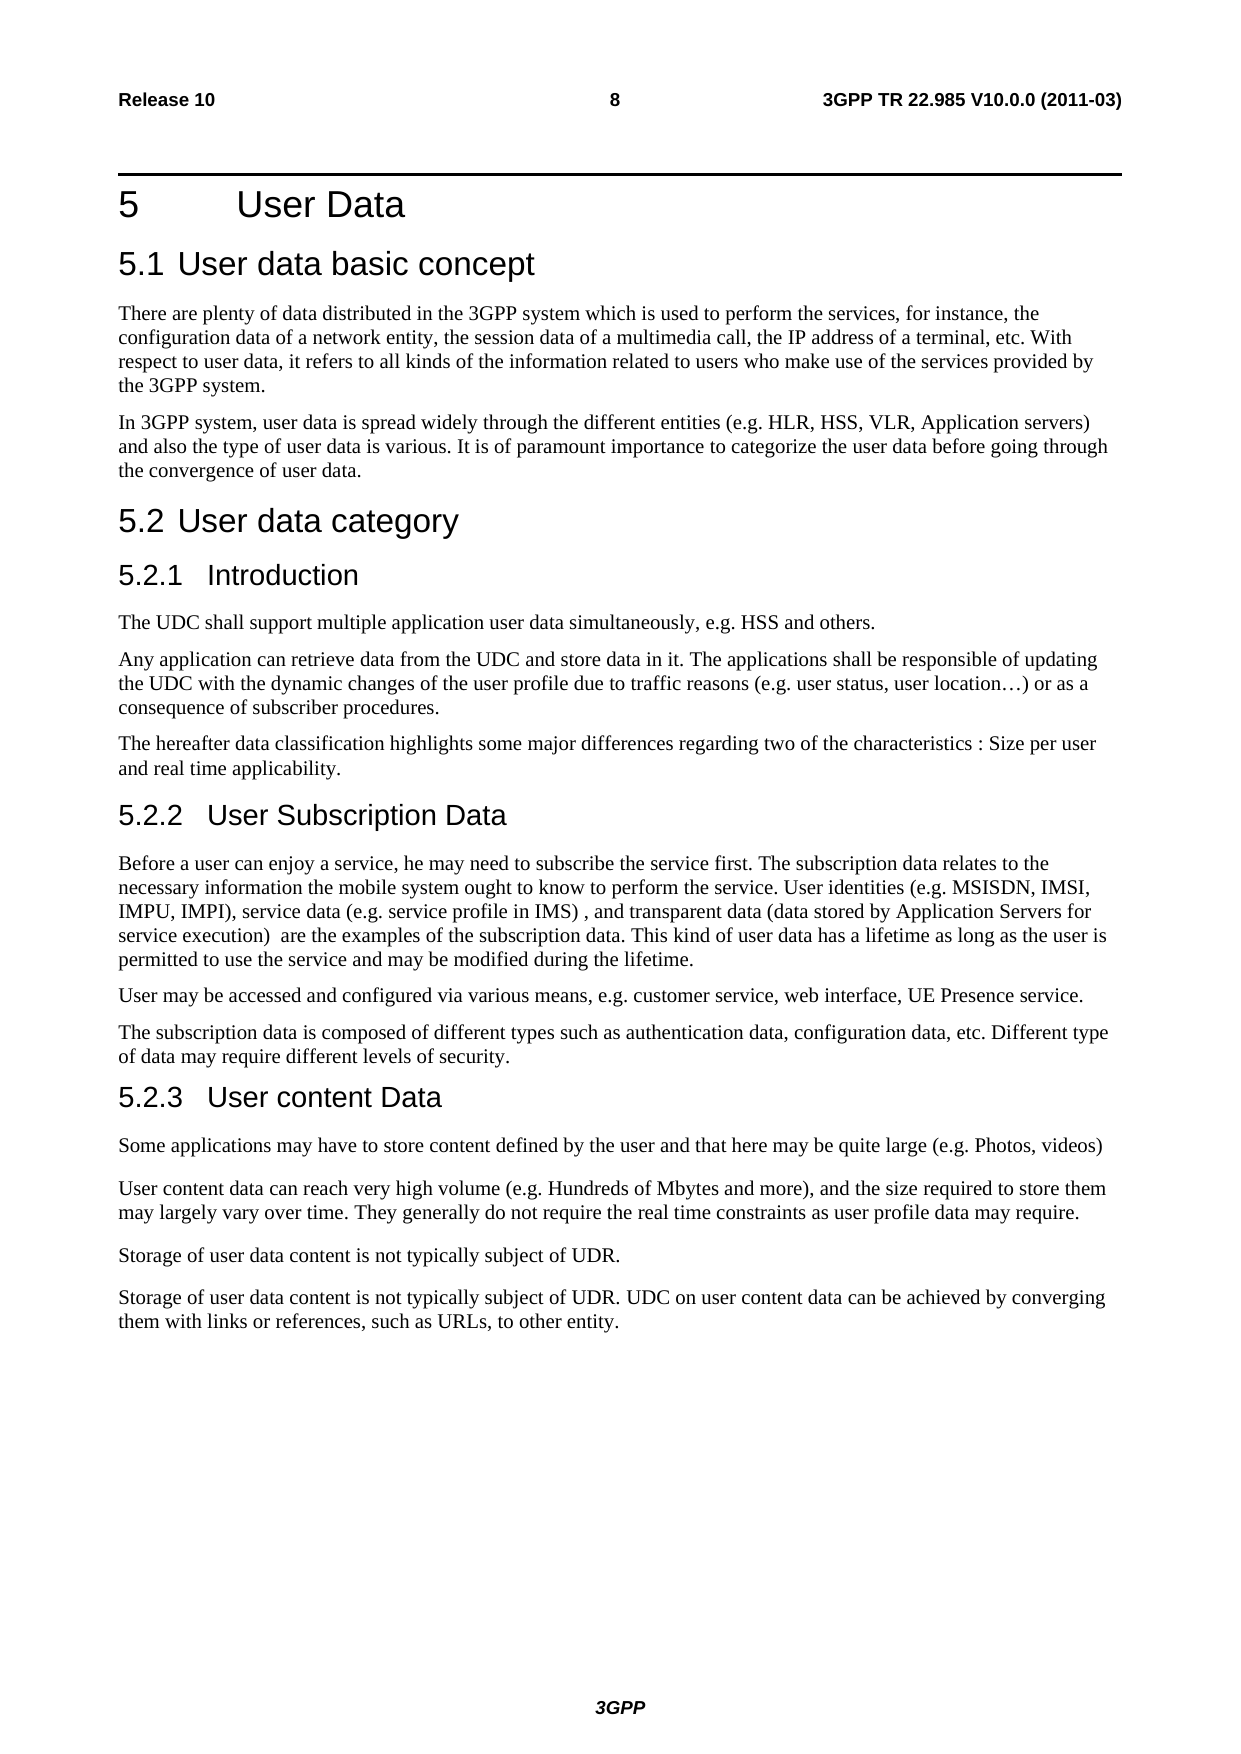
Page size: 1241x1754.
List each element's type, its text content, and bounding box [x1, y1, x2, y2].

text Storage of user data content is not typically subject of UDR. [118, 1242, 1122, 1267]
subtitle 5.2.3 User content Data [118, 1081, 1122, 1114]
text User content data can reach very high volume (e.g. Hundreds of Mbytes and more), and the size required to store them may largely vary over time. They generally do not require the real time constraints as user profile data may require. [118, 1176, 1122, 1224]
text Before a user can enjoy a service, he may need to subscribe the service first. The subscription data relates to the necessary information the mobile system ought to know to perform the service. User identities (e.g. MSISDN, IMSI, IMPU, IMPI), service data (e.g. service profile in IMS) , and transparent data (data stored by Application Servers for service execution) are the examples of the subscription data. This kind of user data has a lifetime as long as the user is permitted to use the service and may be modified during the lifetime. [118, 851, 1122, 971]
text User may be accessed and configured via various means, e.g. customer service, web interface, UE Presence service. [118, 983, 1122, 1007]
text In 3GPP system, user data is spread widely through the different entities (e.g. HLR, HSS, VLR, Application servers) and also the type of user data is various. It is of paramount importance to categorize the user data before going through the convergence of user data. [118, 410, 1122, 482]
subtitle 5.2.1 Introduction [118, 558, 1122, 591]
subtitle 5.2 User data category [118, 501, 1122, 539]
text There are plenty of data distributed in the 3GPP system which is used to perform the services, for instance, the configuration data of a network entity, the session data of a multimedia call, the IP address of a terminal, etc. With respect to user data, it refers to all kinds of the information related to users who make use of the services provided by the 3GPP system. [118, 301, 1122, 397]
text The hereafter data classification highlights some major differences regarding two of the characteristics : Size per user and real time applicability. [118, 731, 1122, 779]
text Some applications may have to store content defined by the user and that here may be quite large (e.g. Photos, videos) [118, 1133, 1122, 1157]
text Any application can retrieve data from the UDC and store data in it. The applications shall be responsible of updating the UDC with the dynamic changes of the user profile due to traffic reasons (e.g. user status, user location…) or as a consequence of subscriber procedures. [118, 647, 1122, 719]
text Storage of user data content is not typically subject of UDR. UDC on user content data can be achieved by converging them with links or references, such as URLs, to other entity. [118, 1285, 1122, 1333]
subtitle 5 User Data [118, 176, 1122, 225]
subtitle 5.1 User data basic concept [118, 244, 1122, 282]
text The UDC shall support multiple application user data simultaneously, e.g. HSS and others. [118, 610, 1122, 634]
text The subscription data is composed of different types such as authentication data, configuration data, etc. Different type of data may require different levels of security. [118, 1020, 1122, 1068]
subtitle 5.2.2 User Subscription Data [118, 798, 1122, 832]
